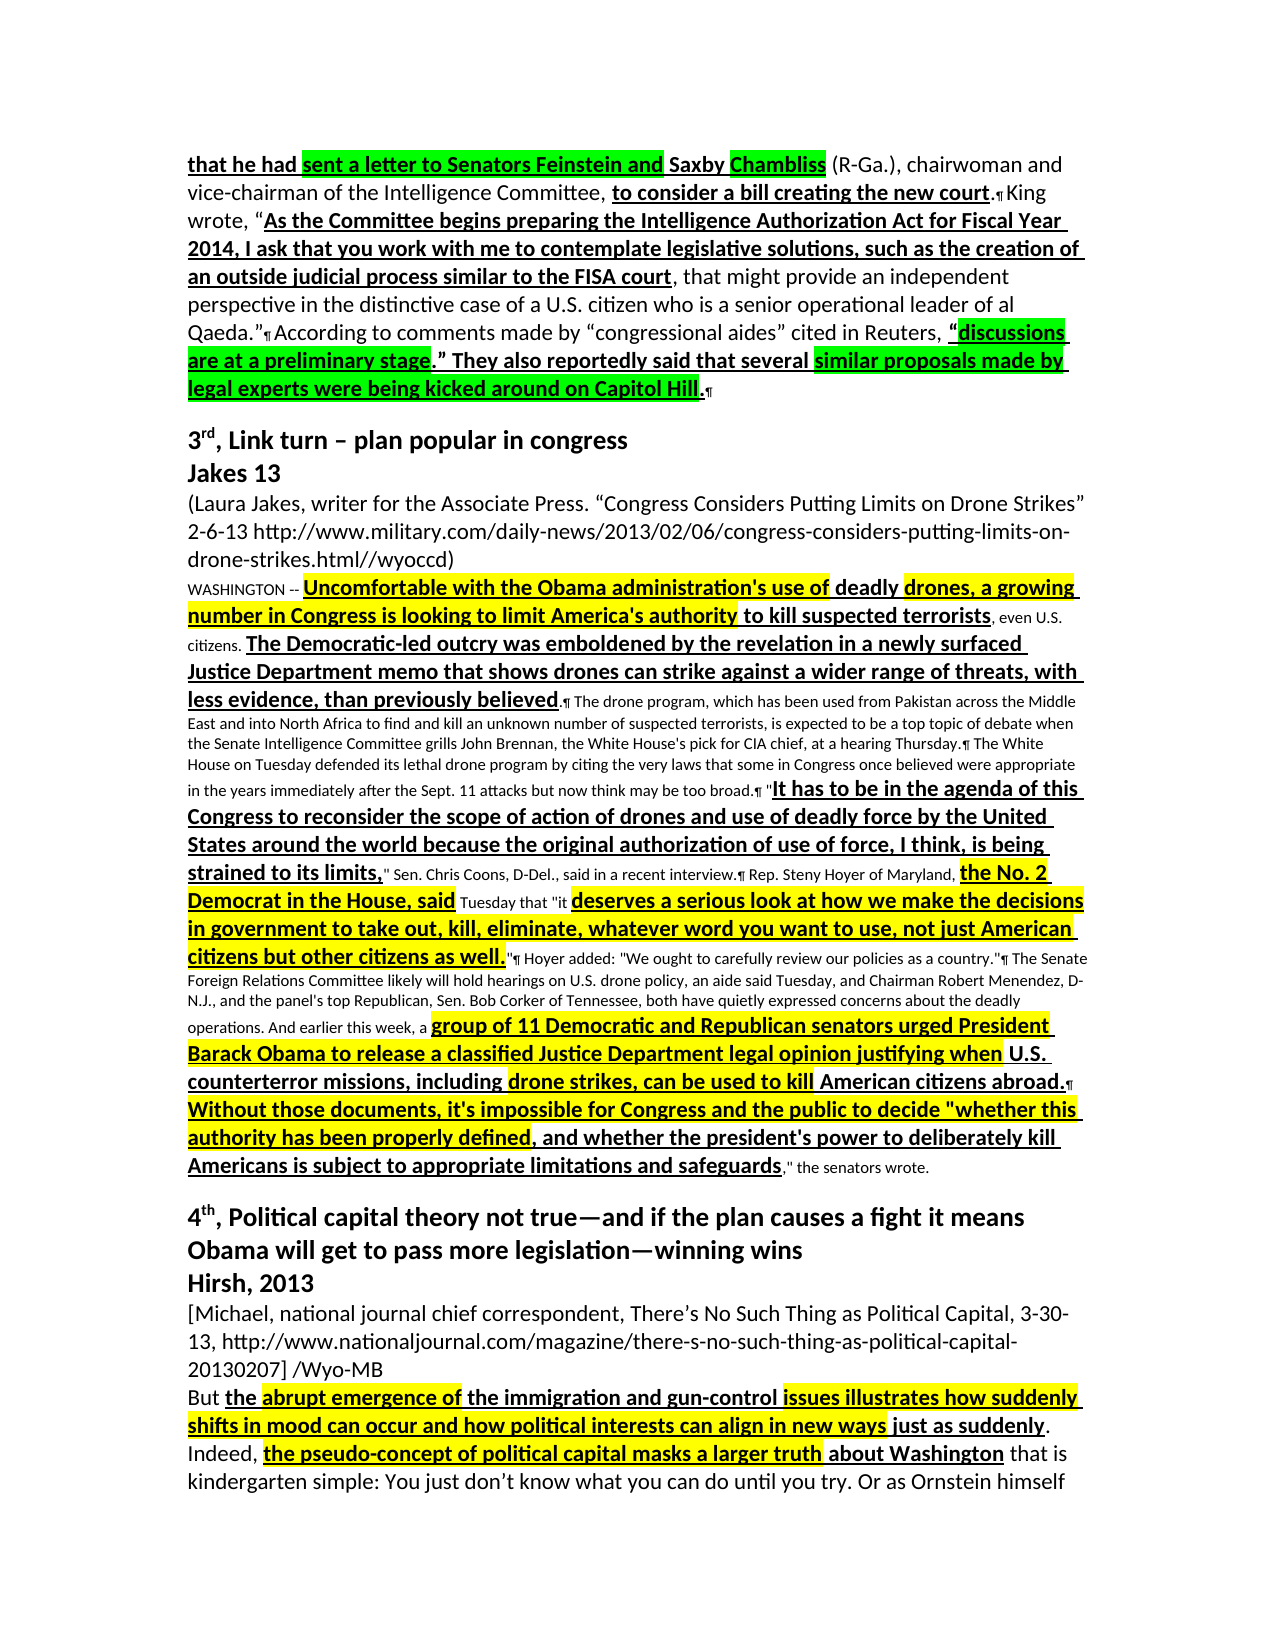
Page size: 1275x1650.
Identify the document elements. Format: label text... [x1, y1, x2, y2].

text [Michael, national journal chief correspondent, There’s No Such Thing as Political Capital, 3-30-13, http://www.nationaljournal.com/magazine/there-s-no-such-thing-as-political-capital-20130207] /Wyo-MB [187, 1299, 1087, 1383]
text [187, 1383, 1087, 1495]
text Hirsh, 2013 [187, 1266, 1087, 1299]
text WASHINGTON -- Uncomfortable with the Obama administration's use of deadly drones, a growing number in Congress is looking to limit America's authority to kill suspected terrorists, even U.S. citizens. The Democratic-led outcry was emboldened by the revelation in a newly surfaced Justice Department memo that shows drones can strike against a wider range of threats, with less evidence, than previously believed.¶ The drone program, which has been used from Pakistan across the Middle East and into North Africa to find and kill an unknown number of suspected terrorists, is expected to be a top topic of debate when the Senate Intelligence Committee grills John Brennan, the White House's pick for CIA chief, at a hearing Thursday.¶ The White House on Tuesday defended its lethal drone program by citing the very laws that some in Congress once believed were appropriate in the years immediately after the Sept. 11 attacks but now think may be too broad.¶ "It has to be in the agenda of this Congress to reconsider the scope of action of drones and use of deadly force by the United States around the world because the original authorization of use of force, I think, is being strained to its limits," Sen. Chris Coons, D-Del., said in a recent interview.¶ Rep. Steny Hoyer of Maryland, the No. 2 Democrat in the House, said Tuesday that "it deserves a serious look at how we make the decisions in government to take out, kill, eliminate, whatever word you want to use, not just American citizens but other citizens as well."¶ Hoyer added: "We ought to carefully review our policies as a country."¶ The Senate Foreign Relations Committee likely will hold hearings on U.S. drone policy, an aide said Tuesday, and Chairman Robert Menendez, D-N.J., and the panel's top Republican, Sen. Bob Corker of Tennessee, both have quietly expressed concerns about the deadly operations. And earlier this week, a group of 11 Democratic and Republican senators urged President Barack Obama to release a classified Justice Department legal opinion justifying when U.S. counterterror missions, including drone strikes, can be used to kill American citizens abroad.¶ Without those documents, it's impossible for Congress and the public to decide "whether this authority has been properly defined, and whether the president's power to deliberately kill Americans is subject to appropriate limitations and safeguards," the senators wrote. [187, 573, 1087, 1179]
subtitle 4th, Political capital theory not true—and if the plan causes a fight it means Obama will get to pass more legislation—winning wins [187, 1200, 1087, 1266]
text Jakes 13 [187, 456, 1087, 489]
text (Laura Jakes, writer for the Associate Press. “Congress Considers Putting Limits on Drone Strikes” 2-6-13 http://www.military.com/daily-news/2013/02/06/congress-considers-putting-limits-on-drone-strikes.html//wyoccd) [187, 489, 1087, 573]
subtitle 3rd, Link turn – plan popular in congress [187, 423, 1087, 456]
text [187, 150, 1087, 402]
